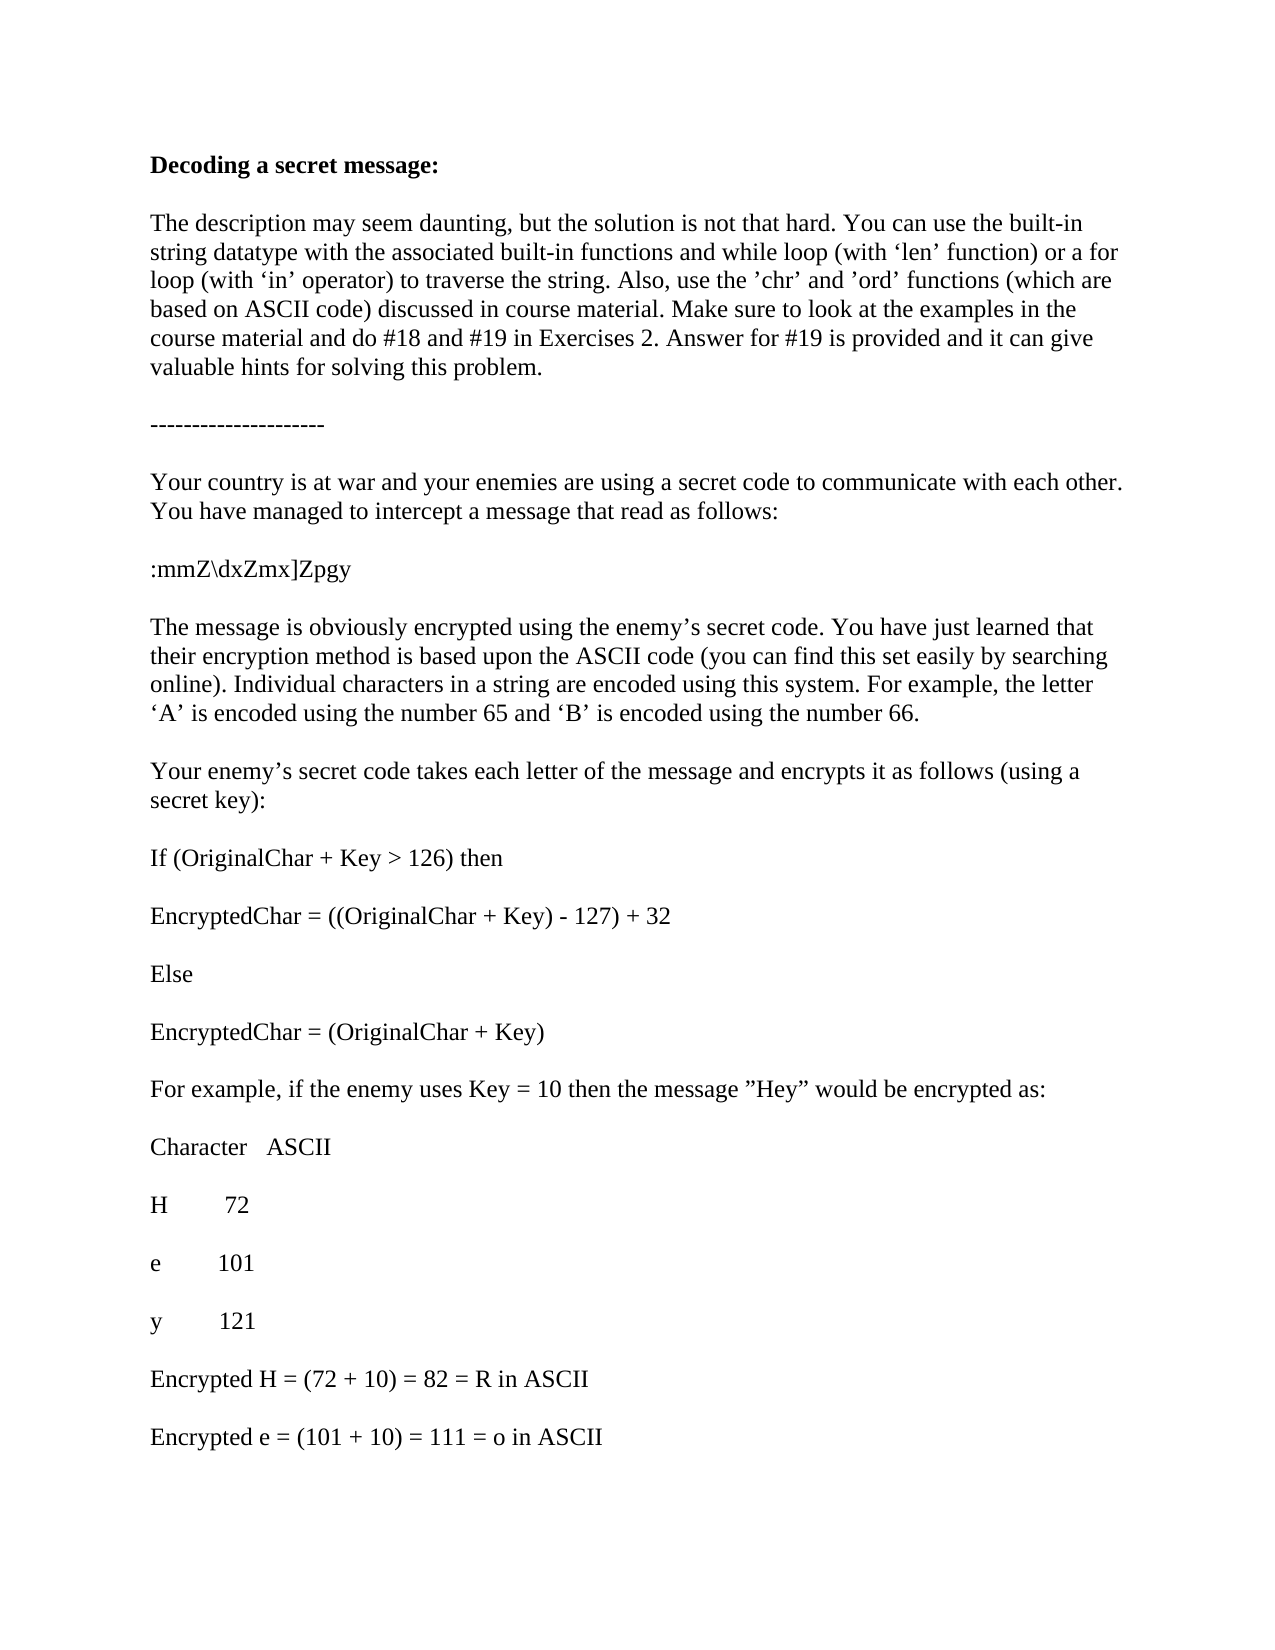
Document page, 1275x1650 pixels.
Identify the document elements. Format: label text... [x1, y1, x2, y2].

text Decoding a secret message: [150, 150, 1125, 179]
text Your country is at war and your enemies are using a secret code to communicate with each other. You have managed to intercept a message that read as follows: [150, 467, 1125, 525]
text Character ASCII [150, 1132, 1125, 1161]
text Encrypted e = (101 + 10) = 111 = o in ASCII [150, 1422, 1125, 1451]
text :mmZ\dxZmx]Zpgy [150, 554, 1125, 583]
text Your enemy’s secret code takes each letter of the message and encrypts it as follows (using a secret key): [150, 756, 1125, 814]
text If (OriginalChar + Key > 126) then [150, 843, 1125, 872]
text Else [150, 959, 1125, 987]
text For example, if the enemy uses Key = 10 then the message ”Hey” would be encrypted as: [150, 1074, 1125, 1103]
text e 101 [150, 1248, 1125, 1277]
text EncryptedChar = (OriginalChar + Key) [150, 1017, 1125, 1045]
text Encrypted H = (72 + 10) = 82 = R in ASCII [150, 1364, 1125, 1393]
text The description may seem daunting, but the solution is not that hard. You can use the built-in string datatype with the associated built-in functions and while loop (with ‘len’ function) or a for loop (with ‘in’ operator) to traverse the string. Also, use the ’chr’ and ’ord’ functions (which are based on ASCII code) discussed in course material. Make sure to look at the examples in the course material and do #18 and #19 in Exercises 2. Answer for #19 is provided and it can give valuable hints for solving this problem. [150, 208, 1125, 380]
text EncryptedChar = ((OriginalChar + Key) - 127) + 32 [150, 901, 1125, 929]
text The message is obviously encrypted using the enemy’s secret code. You have just learned that their encryption method is based upon the ASCII code (you can find this set easily by searching online). Individual characters in a string are encoded using this system. For example, the letter ‘A’ is encoded using the number 65 and ‘B’ is encoded using the number 66. [150, 612, 1125, 727]
text y 121 [150, 1306, 1125, 1335]
text --------------------- [150, 409, 1125, 438]
text H 72 [150, 1190, 1125, 1219]
